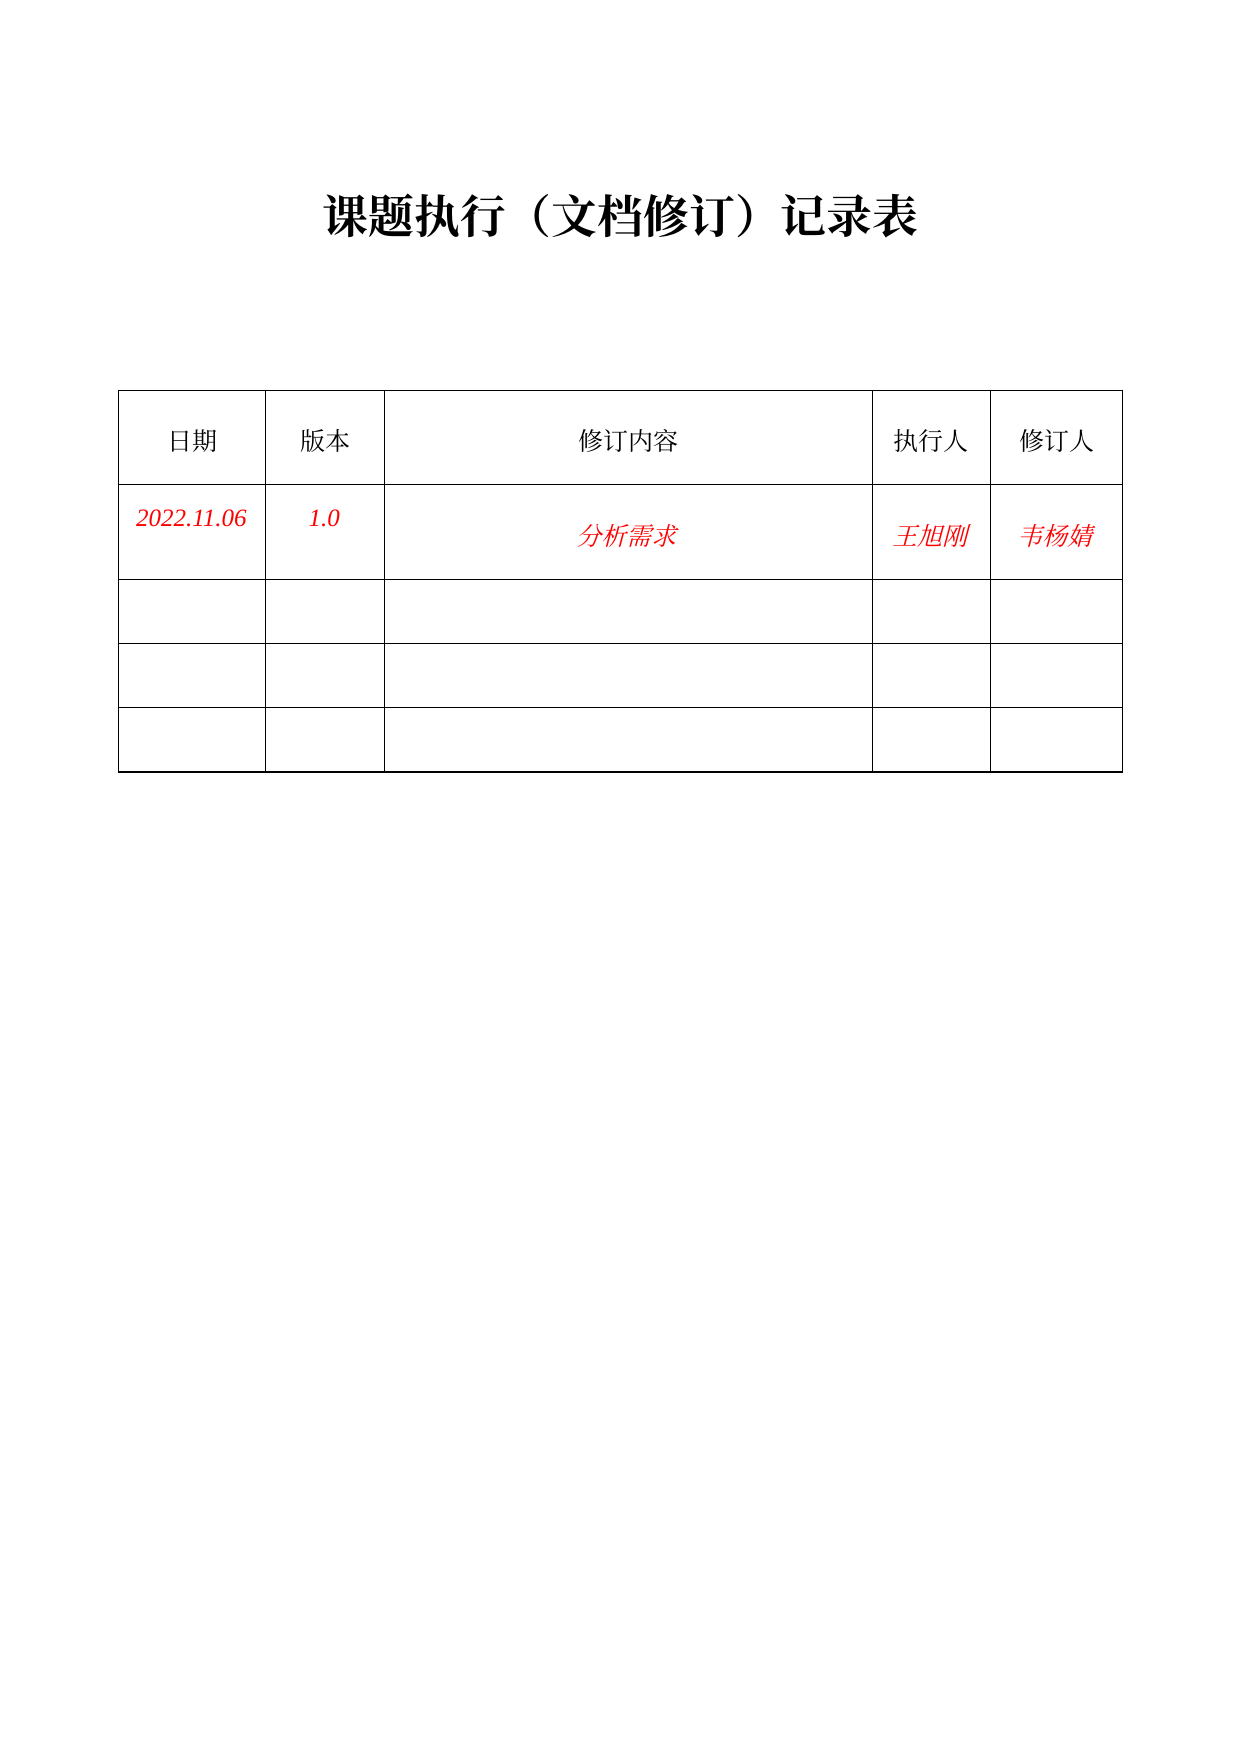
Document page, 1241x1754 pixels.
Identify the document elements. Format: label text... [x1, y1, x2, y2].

table_header 版本 [266, 391, 384, 484]
subtitle 课题执行（文档修订）记录表 [118, 165, 1122, 262]
table_header 修订人 [991, 391, 1122, 484]
table_cell [266, 644, 384, 707]
table_header 日期 [119, 391, 265, 484]
table_cell 王旭刚 [873, 485, 990, 579]
table_cell [873, 580, 990, 643]
table_cell [266, 580, 384, 643]
table_cell [385, 708, 872, 771]
table_cell [873, 644, 990, 707]
table_header 修订内容 [385, 391, 872, 484]
table_cell 韦杨婧 [991, 485, 1122, 579]
table_cell [991, 708, 1122, 771]
table_cell 2022.11.06 [119, 485, 265, 579]
table_cell [266, 708, 384, 771]
table_header 执行人 [873, 391, 990, 484]
table_cell 1.0 [266, 485, 384, 579]
table_cell [119, 644, 265, 707]
table_cell [385, 580, 872, 643]
table_cell [873, 708, 990, 771]
table_cell [991, 580, 1122, 643]
table_cell [991, 644, 1122, 707]
table_cell [119, 580, 265, 643]
table_cell [385, 644, 872, 707]
table_cell 分析需求 [385, 485, 872, 579]
table_cell [119, 708, 265, 771]
